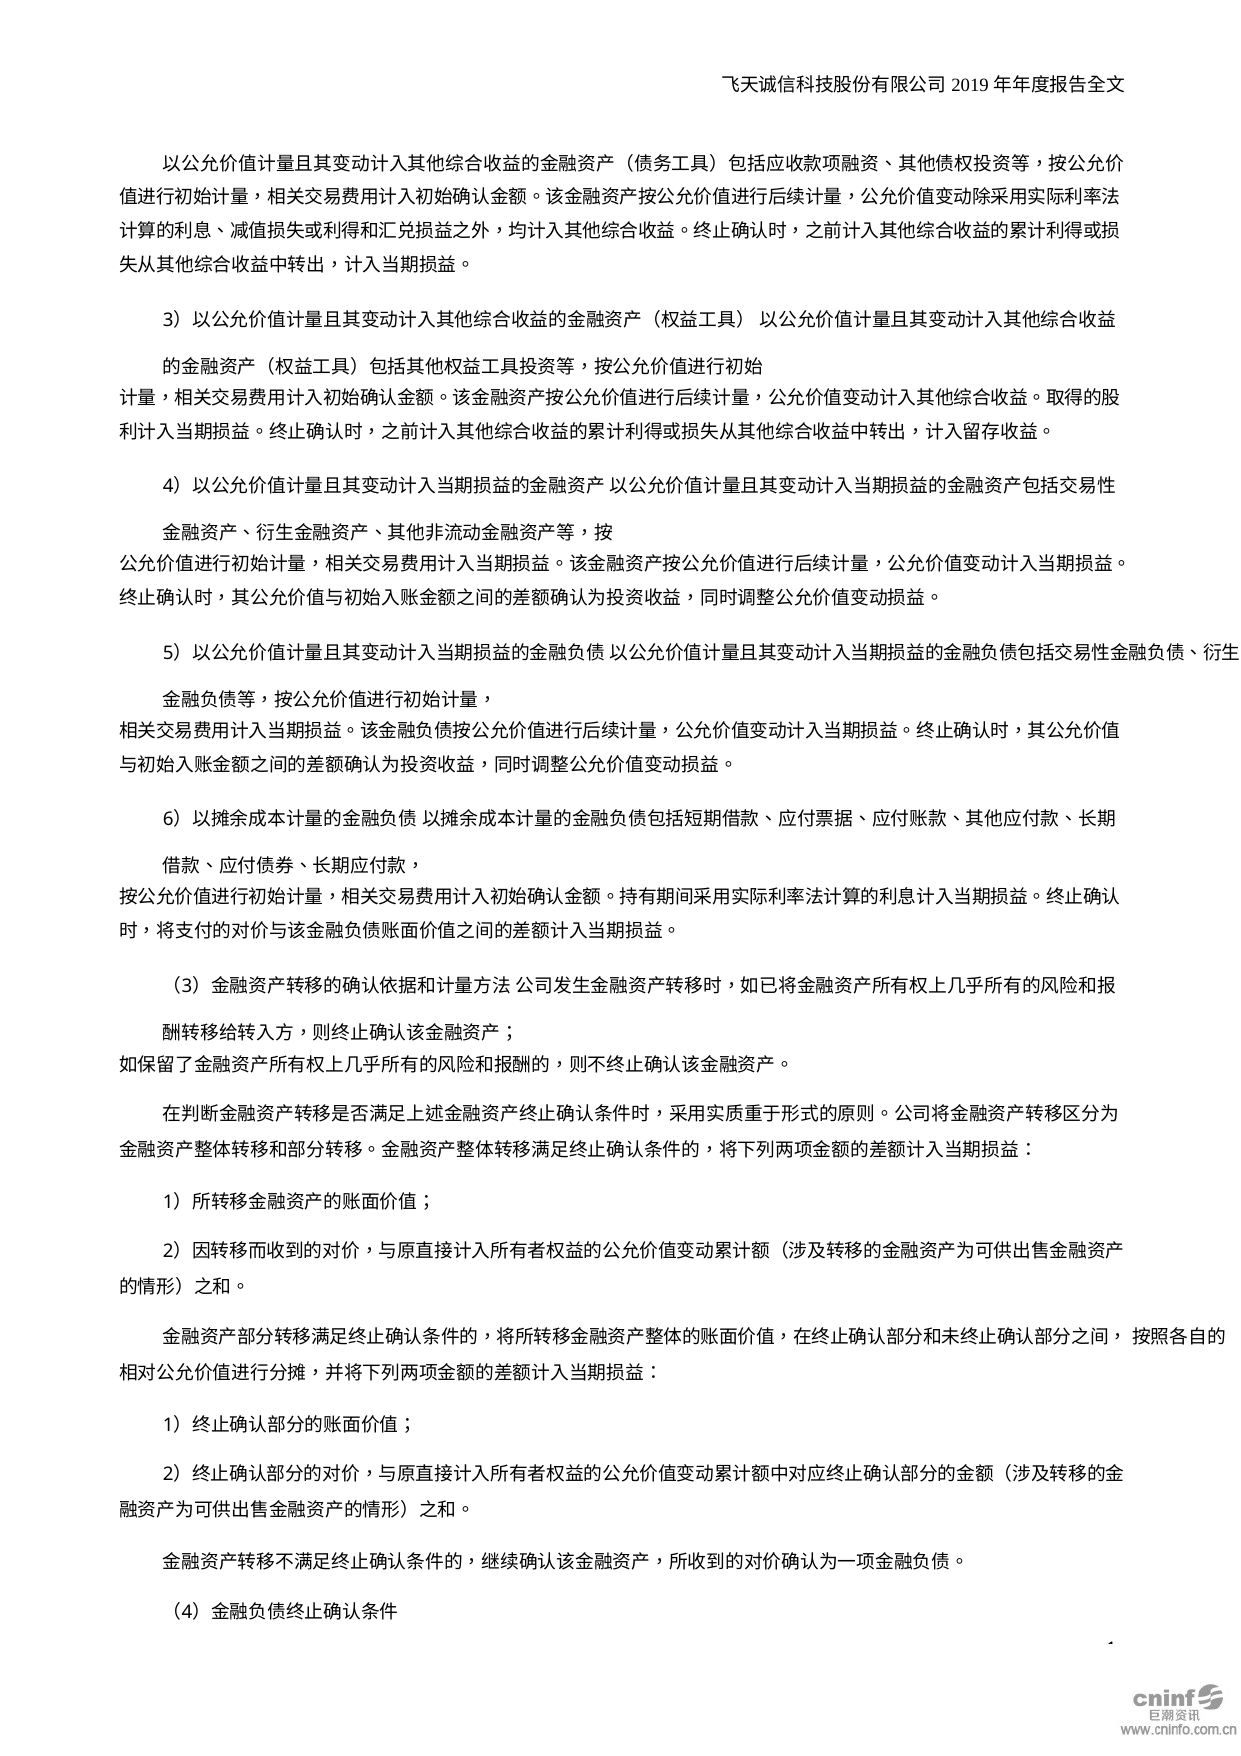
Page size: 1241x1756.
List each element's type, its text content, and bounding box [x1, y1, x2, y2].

text 3）以公允价值计量且其变动计入其他综合收益的金融资产（权益工具） 以公允价值计量且其变动计入其他综合收益的金融资产（权益工具）包括其他权益工具投资等，按公允价值进行初始 [163, 289, 1126, 382]
picture [1115, 1681, 1240, 1738]
text 公允价值进行初始计量，相关交易费用计入当期损益。该金融资产按公允价值进行后续计量，公允价值变动计入当期损益。 终止确认时，其公允价值与初始入账金额之间的差额确认为投资收益，同时调整公允价值变动损益。 [119, 551, 1133, 610]
text 1）所转移金融资产的账面价值； [163, 1188, 1126, 1214]
text 6）以摊余成本计量的金融负债 以摊余成本计量的金融负债包括短期借款、应付票据、应付账款、其他应付款、长期借款、应付债券、长期应付款， [163, 788, 1126, 882]
text 以公允价值计量且其变动计入其他综合收益的金融资产（债务工具）包括应收款项融资、其他债权投资等，按公允价 值进行初始计量，相关交易费用计入初始确认金额。该金融资产按公允价值进行后续计量，公允价值变动除采用实际利率法 计算的利息、减值损失或利得和汇兑损益之外，均计入其他综合收益。终止确认时，之前计入其他综合收益的累计利得或损 失从其他综合收益中转出，计入当期损益。 [119, 150, 1125, 277]
text 相关交易费用计入当期损益。该金融负债按公允价值进行后续计量，公允价值变动计入当期损益。终止确认时，其公允价值 与初始入账金额之间的差额确认为投资收益，同时调整公允价值变动损益。 [119, 717, 1126, 776]
text 如保留了金融资产所有权上几乎所有的风险和报酬的，则不终止确认该金融资产。 [119, 1052, 1126, 1077]
text 1）终止确认部分的账面价值； [163, 1411, 1126, 1437]
text 按公允价值进行初始计量，相关交易费用计入初始确认金额。持有期间采用实际利率法计算的利息计入当期损益。终止确认 时，将支付的对价与该金融负债账面价值之间的差额计入当期损益。 [119, 884, 1126, 943]
text （4）金融负债终止确认条件 [163, 1598, 1126, 1624]
text 2）因转移而收到的对价，与原直接计入所有者权益的公允价值变动累计额（涉及转移的金融资产为可供出售金融资产 的情形）之和。 [119, 1237, 1124, 1298]
text 4）以公允价值计量且其变动计入当期损益的金融资产 以公允价值计量且其变动计入当期损益的金融资产包括交易性金融资产、衍生金融资产、其他非流动金融资产等，按 [163, 455, 1126, 549]
text 计量，相关交易费用计入初始确认金额。该金融资产按公允价值进行后续计量，公允价值变动计入其他综合收益。取得的股 利计入当期损益。终止确认时，之前计入其他综合收益的累计利得或损失从其他综合收益中转出，计入留存收益。 [119, 384, 1126, 443]
text 在判断金融资产转移是否满足上述金融资产终止确认条件时，采用实质重于形式的原则。公司将金融资产转移区分为 金融资产整体转移和部分转移。金融资产整体转移满足终止确认条件的，将下列两项金额的差额计入当期损益： [119, 1100, 1126, 1162]
text （3）金融资产转移的确认依据和计量方法 公司发生金融资产转移时，如已将金融资产所有权上几乎所有的风险和报酬转移给转入方，则终止确认该金融资产； [163, 955, 1126, 1048]
text 2）终止确认部分的对价，与原直接计入所有者权益的公允价值变动累计额中对应终止确认部分的金额（涉及转移的金 融资产为可供出售金融资产的情形）之和。 [119, 1460, 1124, 1521]
text 金融资产转移不满足终止确认条件的，继续确认该金融资产，所收到的对价确认为一项金融负债。 [163, 1548, 1126, 1574]
text 金融资产部分转移满足终止确认条件的，将所转移金融资产整体的账面价值，在终止确认部分和未终止确认部分之间， 按照各自的相对公允价值进行分摊，并将下列两项金额的差额计入当期损益： [119, 1323, 1240, 1385]
text 5）以公允价值计量且其变动计入当期损益的金融负债 以公允价值计量且其变动计入当期损益的金融负债包括交易性金融负债、衍生金融负债等，按公允价值进行初始计量， [163, 622, 1240, 716]
